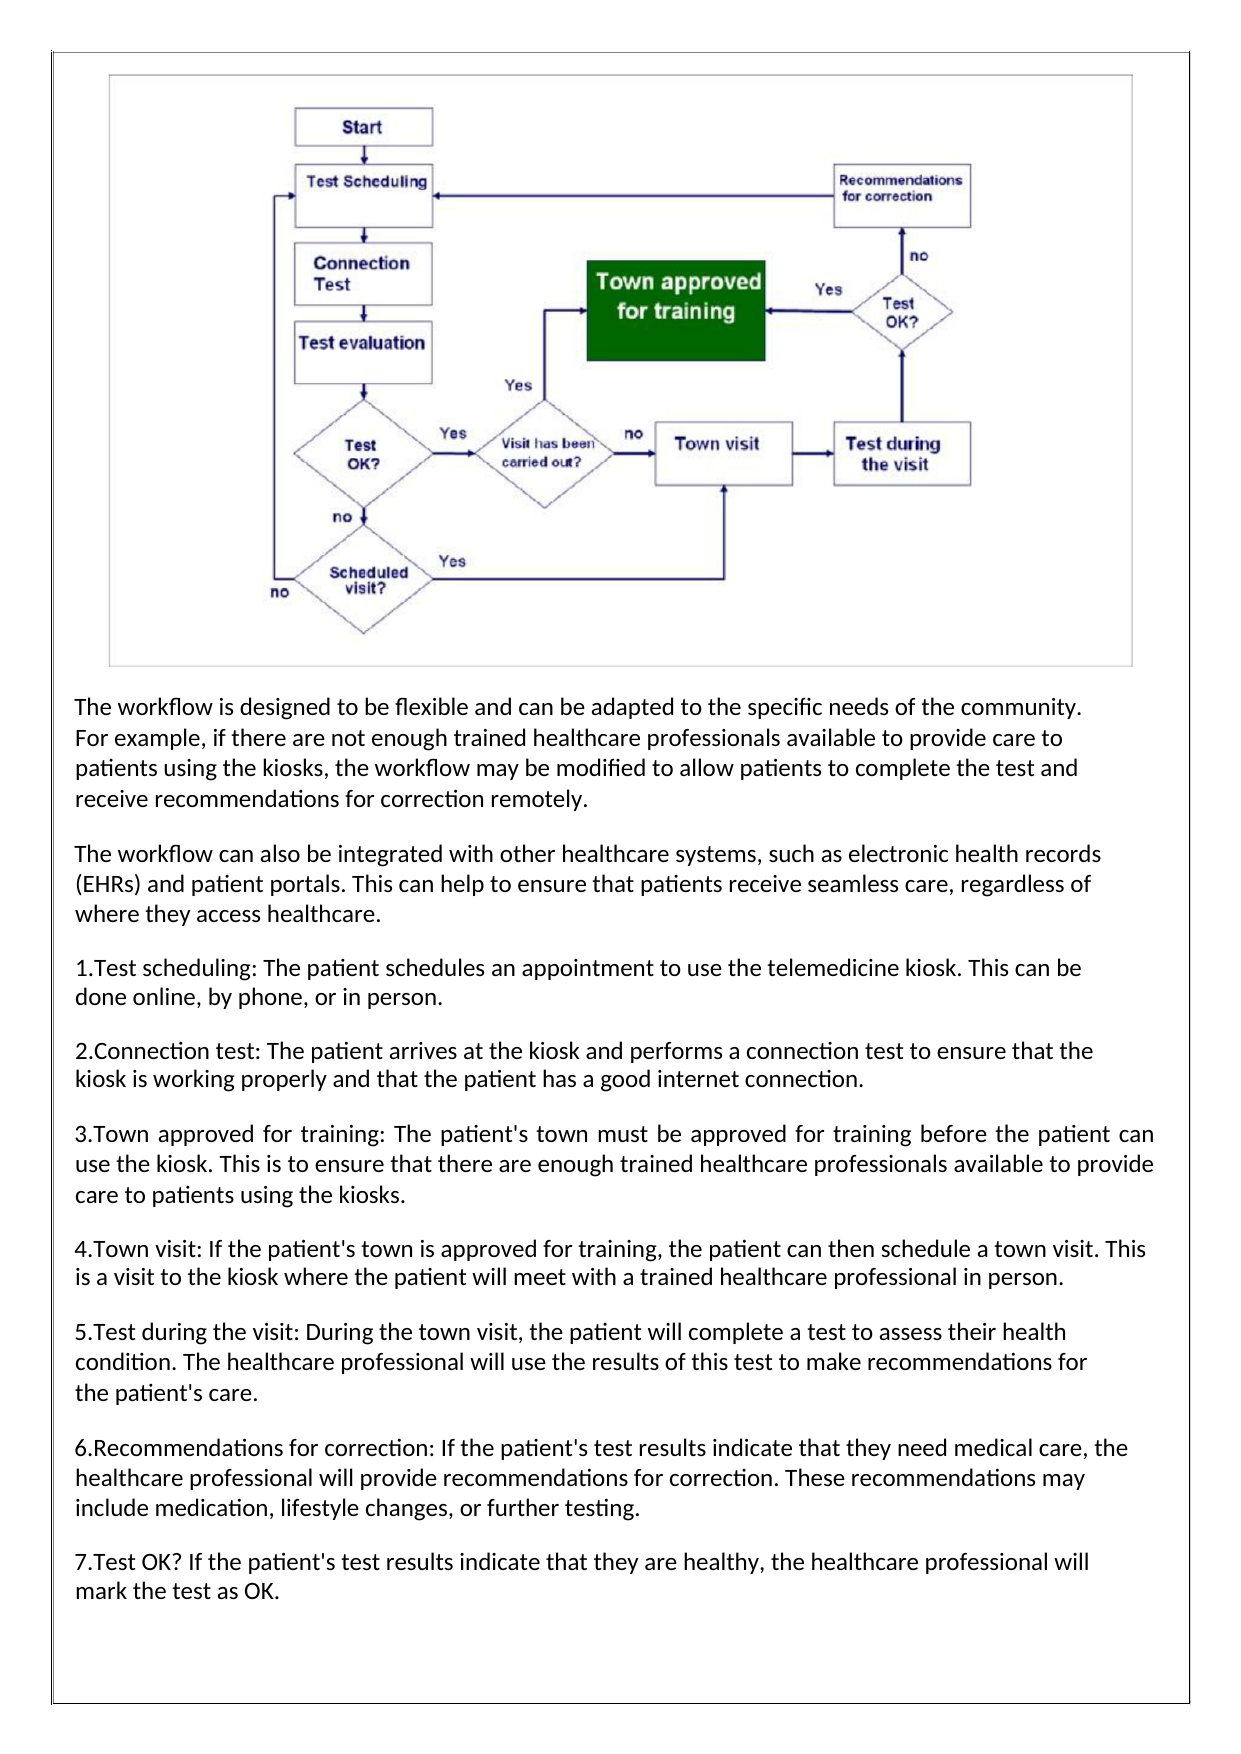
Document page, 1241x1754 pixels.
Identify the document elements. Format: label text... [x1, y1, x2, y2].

picture [50, 50, 1191, 1705]
text 4.Town visit: If the patient's town is approved for training, the patient can then schedule a town visit. This is a visit to the kiosk where the patient will meet with a trained healthcare professional in person. [74, 1234, 1160, 1292]
text The workflow can also be integrated with other healthcare systems, such as electronic health records (EHRs) and patient portals. This can help to ensure that patients receive seamless care, regardless of where they access healthcare. [74, 838, 1158, 928]
text 1.Test scheduling: The patient schedules an appointment to use the telemedicine kiosk. This can be done online, by phone, or in person. [75, 953, 1133, 1011]
text 6.Recommendations for correction: If the patient's test results indicate that they need medical care, the healthcare professional will provide recommendations for correction. These recommendations may include medication, lifestyle changes, or further testing. [74, 1432, 1162, 1523]
text The workflow is designed to be flexible and can be adapted to the specific needs of the community. For example, if there are not enough trained healthcare professionals available to provide care to patients using the kiosks, the workflow may be modified to allow patients to complete the test and receive recommendations for correction remotely. [74, 691, 1119, 814]
text 5.Test during the visit: During the town visit, the patient will complete a test to assess their health condition. The healthcare professional will use the results of this test to make recommendations for the patient's care. [74, 1316, 1125, 1407]
text 7.Test OK? If the patient's test results indicate that they are healthy, the healthcare professional will mark the test as OK. [74, 1548, 1137, 1605]
text 3.Town approved for training: The patient's town must be approved for training before the patient can use the kiosk. This is to ensure that there are enough trained healthcare professionals available to provide care to patients using the kiosks. [74, 1118, 1156, 1209]
text 2.Connection test: The patient arrives at the kiosk and performs a connection test to ensure that the kiosk is working properly and that the patient has a good internet connection. [75, 1036, 1148, 1094]
